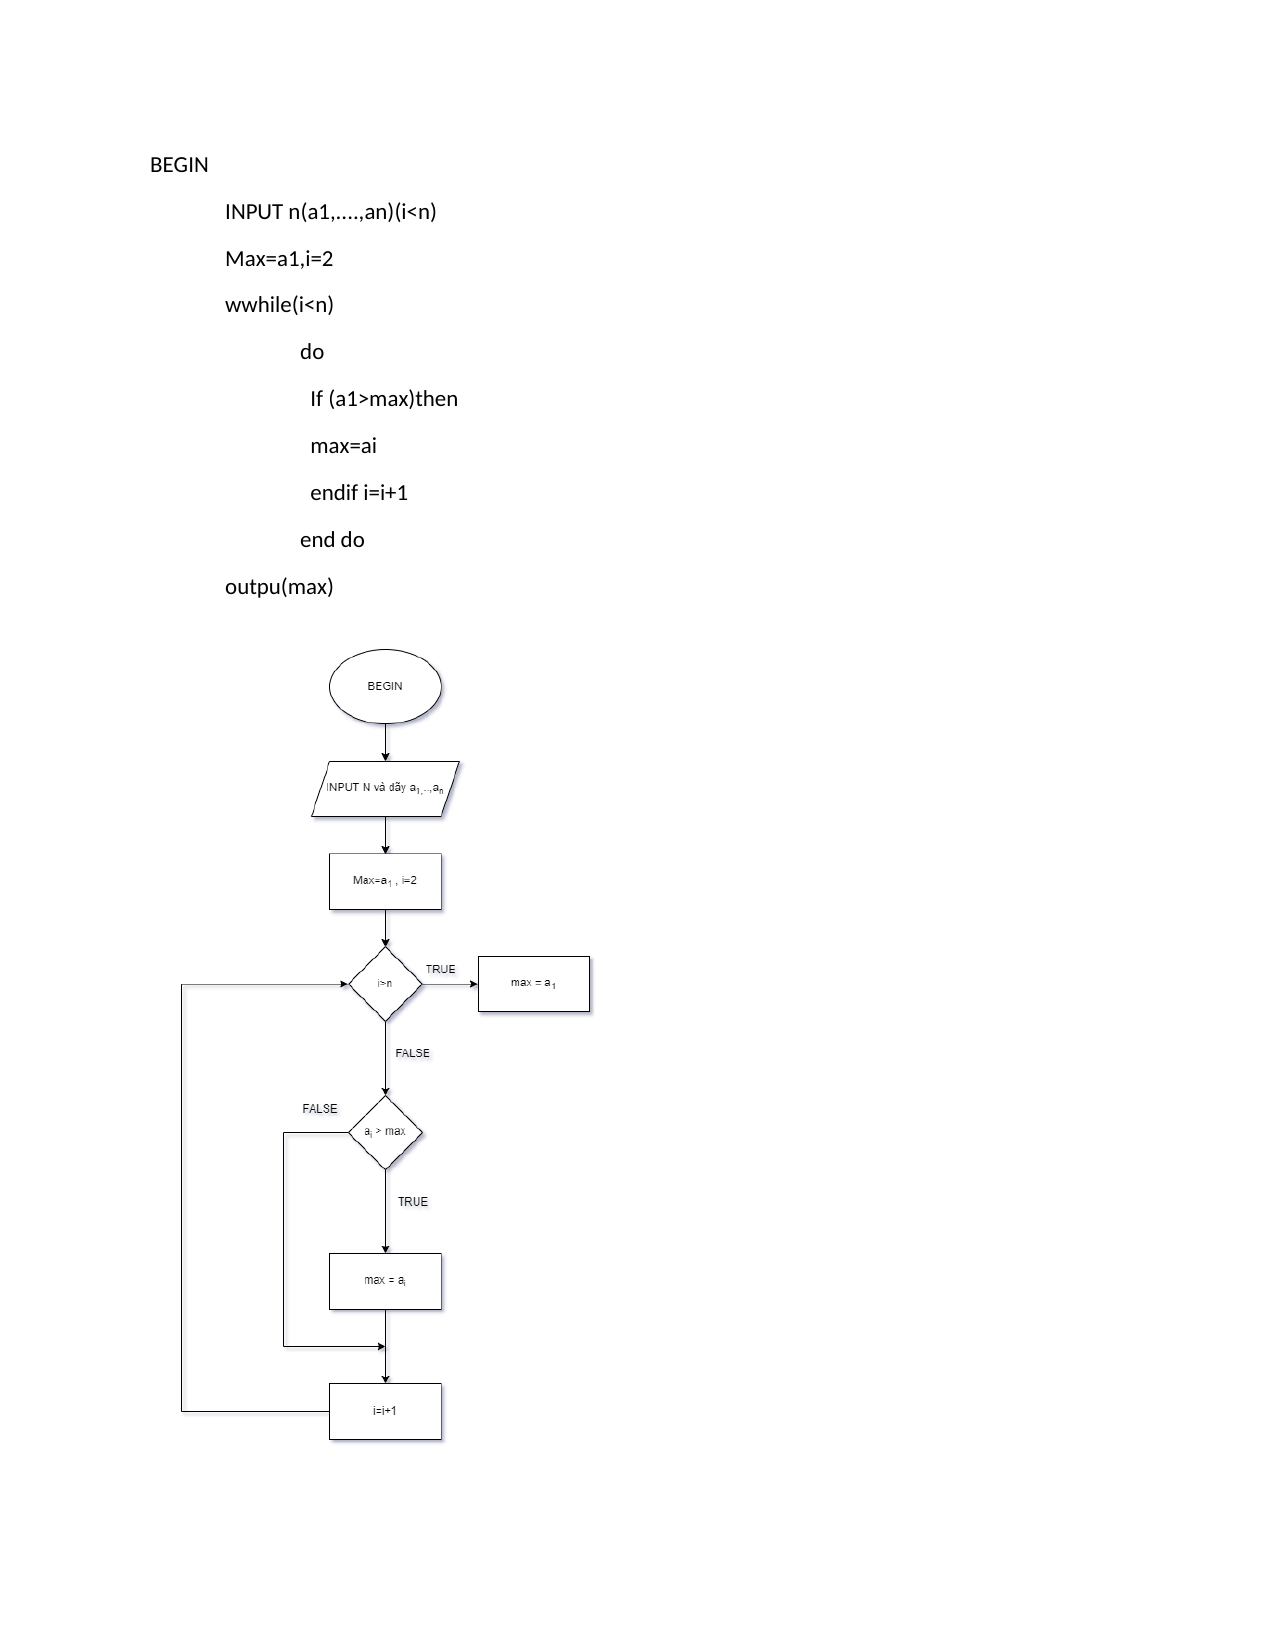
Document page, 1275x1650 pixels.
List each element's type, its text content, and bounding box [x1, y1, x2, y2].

text BEGIN [150, 150, 1125, 178]
text wwhile(i<n) [150, 291, 1125, 319]
text endif i=i+1 [150, 478, 1125, 506]
text outpu(max) [150, 572, 1125, 600]
text Max=a1,i=2 [150, 244, 1125, 272]
text max=ai [150, 431, 1125, 459]
picture [150, 618, 619, 1469]
text If (a1>max)then [150, 384, 1125, 412]
text end do [150, 525, 1125, 553]
text do [150, 337, 1125, 366]
text INPUT n(a1,....,an)(i<n) [150, 197, 1125, 225]
